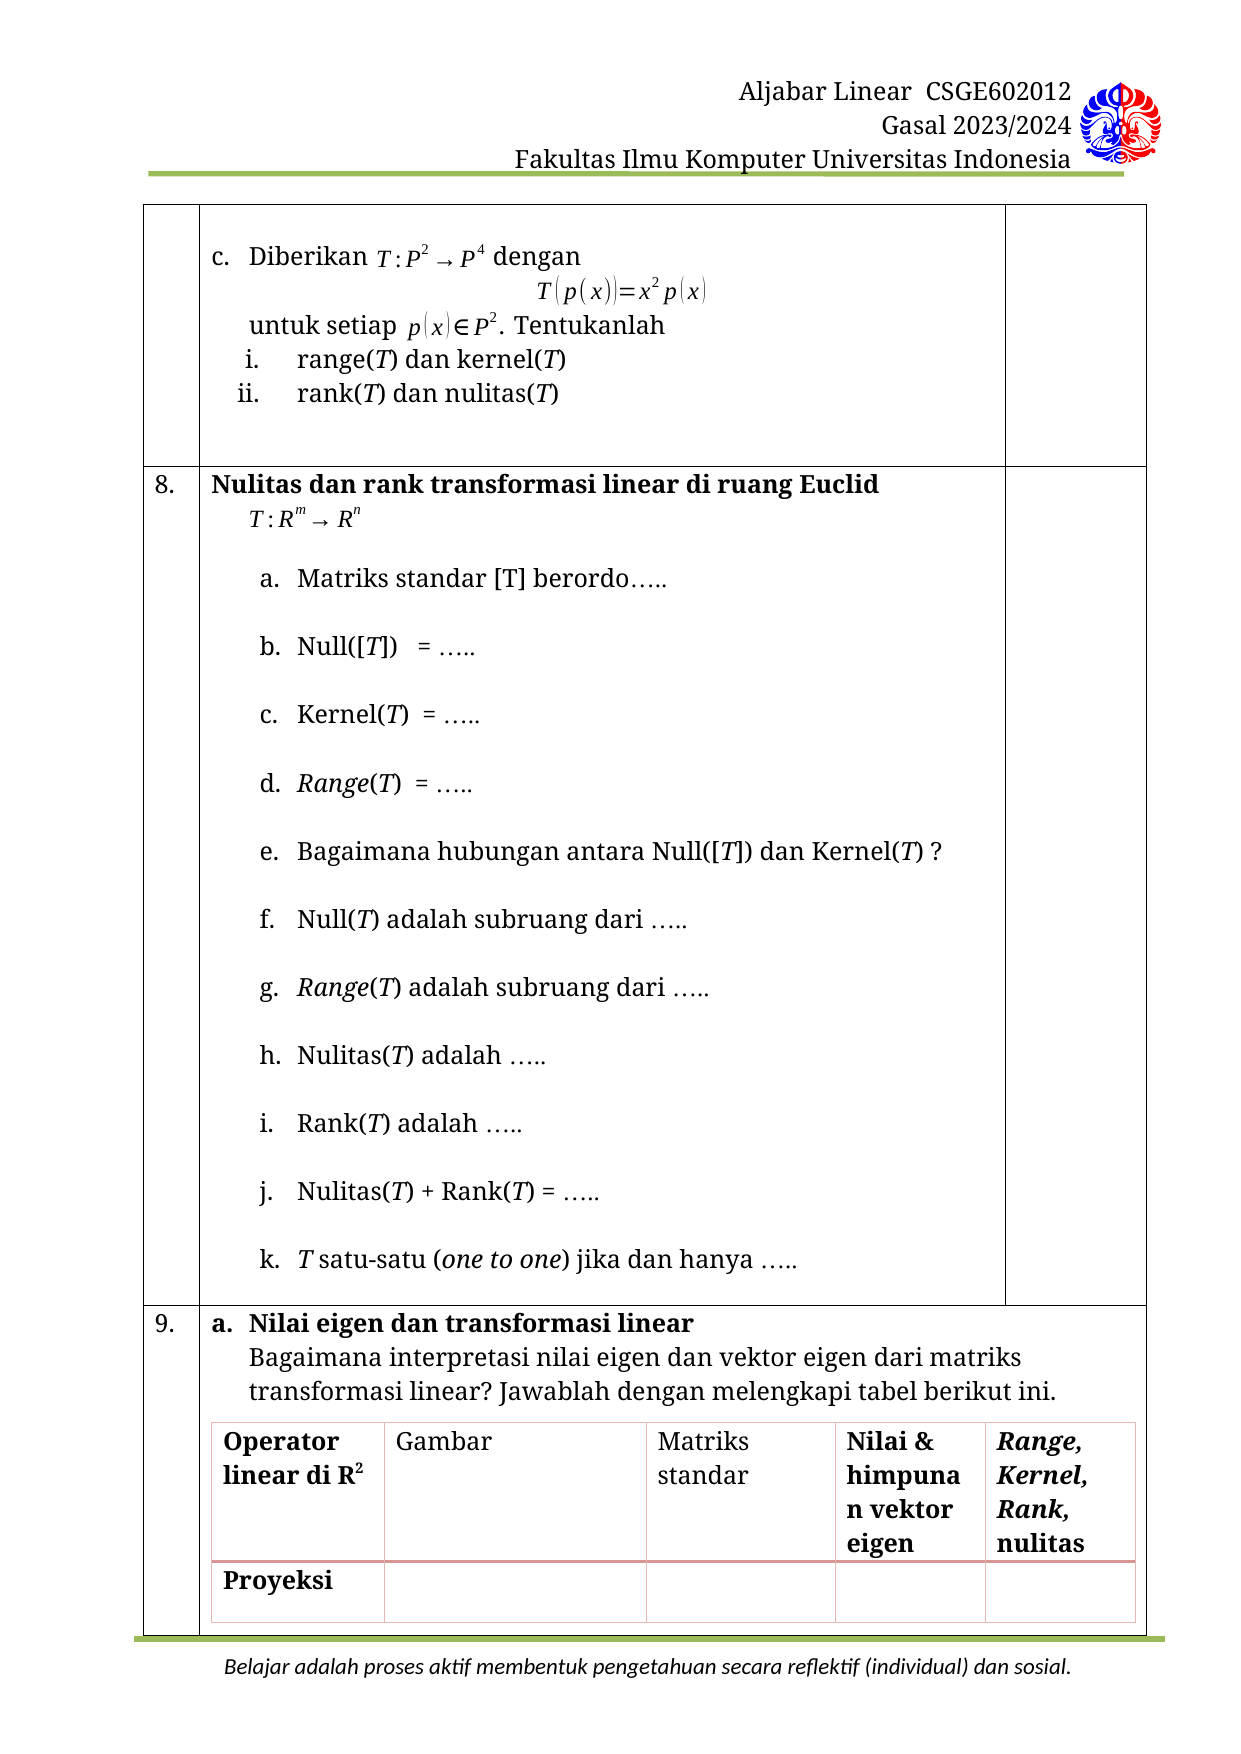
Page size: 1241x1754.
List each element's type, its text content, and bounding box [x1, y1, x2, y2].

table_cell [144, 205, 199, 466]
table_cell [1006, 205, 1146, 466]
table_cell [144, 467, 199, 1305]
table_cell Nulitas dan rank transformasi linear di ruang Euclid Matriks standar [T] berordo….. Null([T]) = ….. Kernel(T) = ….. Range(T) = ….. Bagaimana hubungan antara Null([T]) dan Kernel(T) ? Null(T) adalah subruang dari ….. Range(T) adalah subruang dari ….. Nulitas(T) adalah ….. Rank(T) adalah ….. Nulitas(T) + Rank(T) = ….. T satu-satu (one to one) jika dan hanya ….. [200, 467, 1005, 1305]
table_cell [1006, 467, 1146, 1305]
picture [1080, 82, 1161, 164]
table_cell [144, 1306, 199, 1634]
